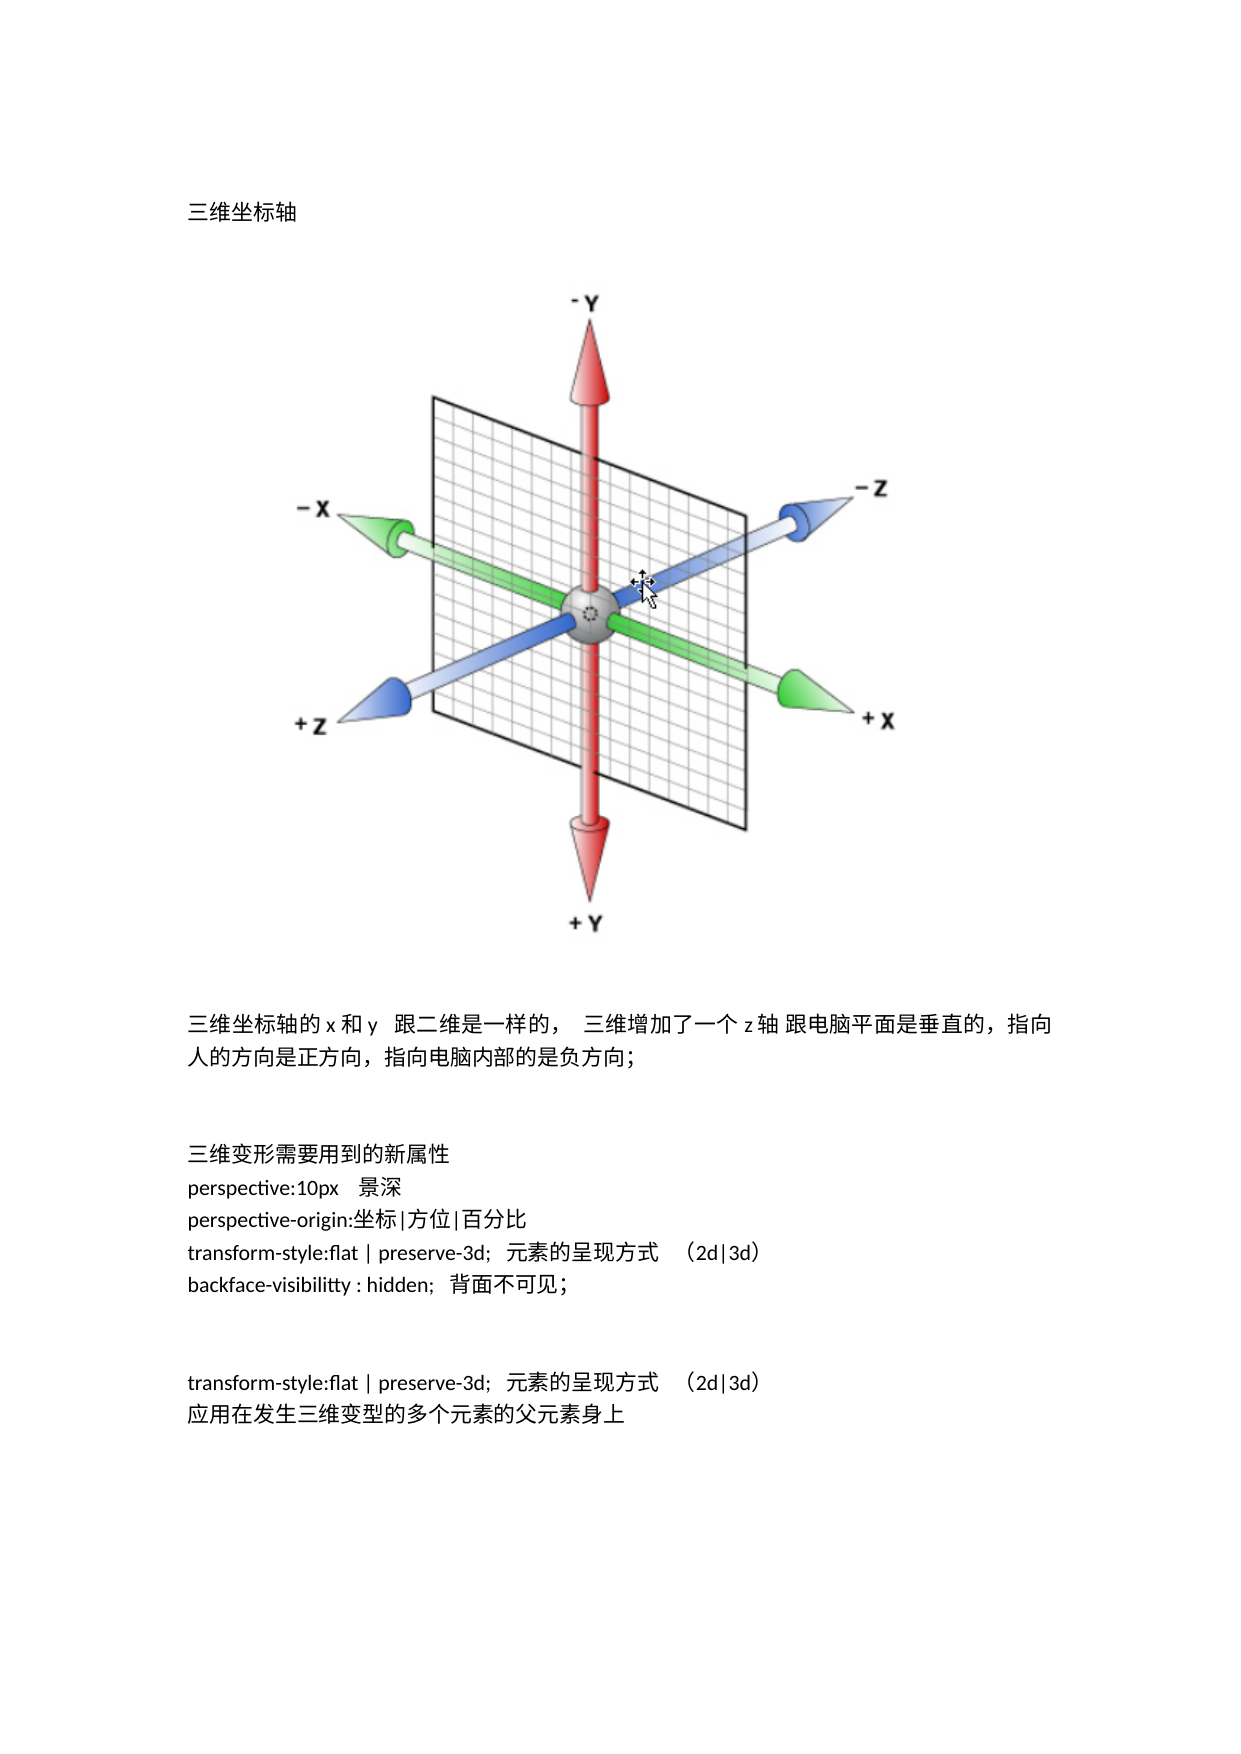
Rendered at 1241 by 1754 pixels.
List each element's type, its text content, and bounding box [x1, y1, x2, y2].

text perspective-origin:坐标|方位|百分比 [187, 1202, 1053, 1234]
text 三维变形需要用到的新属性 [187, 1137, 1053, 1169]
text 三维坐标轴 [187, 194, 1053, 227]
picture [187, 227, 1052, 944]
text backface-visibilitty : hidden; 背面不可见； [187, 1267, 1053, 1299]
text 应用在发生三维变型的多个元素的父元素身上 [187, 1397, 1053, 1429]
text transform-style:flat | preserve-3d; 元素的呈现方式 （2d|3d） [187, 1234, 1053, 1267]
text transform-style:flat | preserve-3d; 元素的呈现方式 （2d|3d） [187, 1364, 1053, 1397]
text perspective:10px 景深 [187, 1169, 1053, 1202]
text 三维坐标轴的x 和y 跟二维是一样的， 三维增加了一个z轴 跟电脑平面是垂直的，指向人的方向是正方向，指向电脑内部的是负方向； [187, 1007, 1053, 1072]
